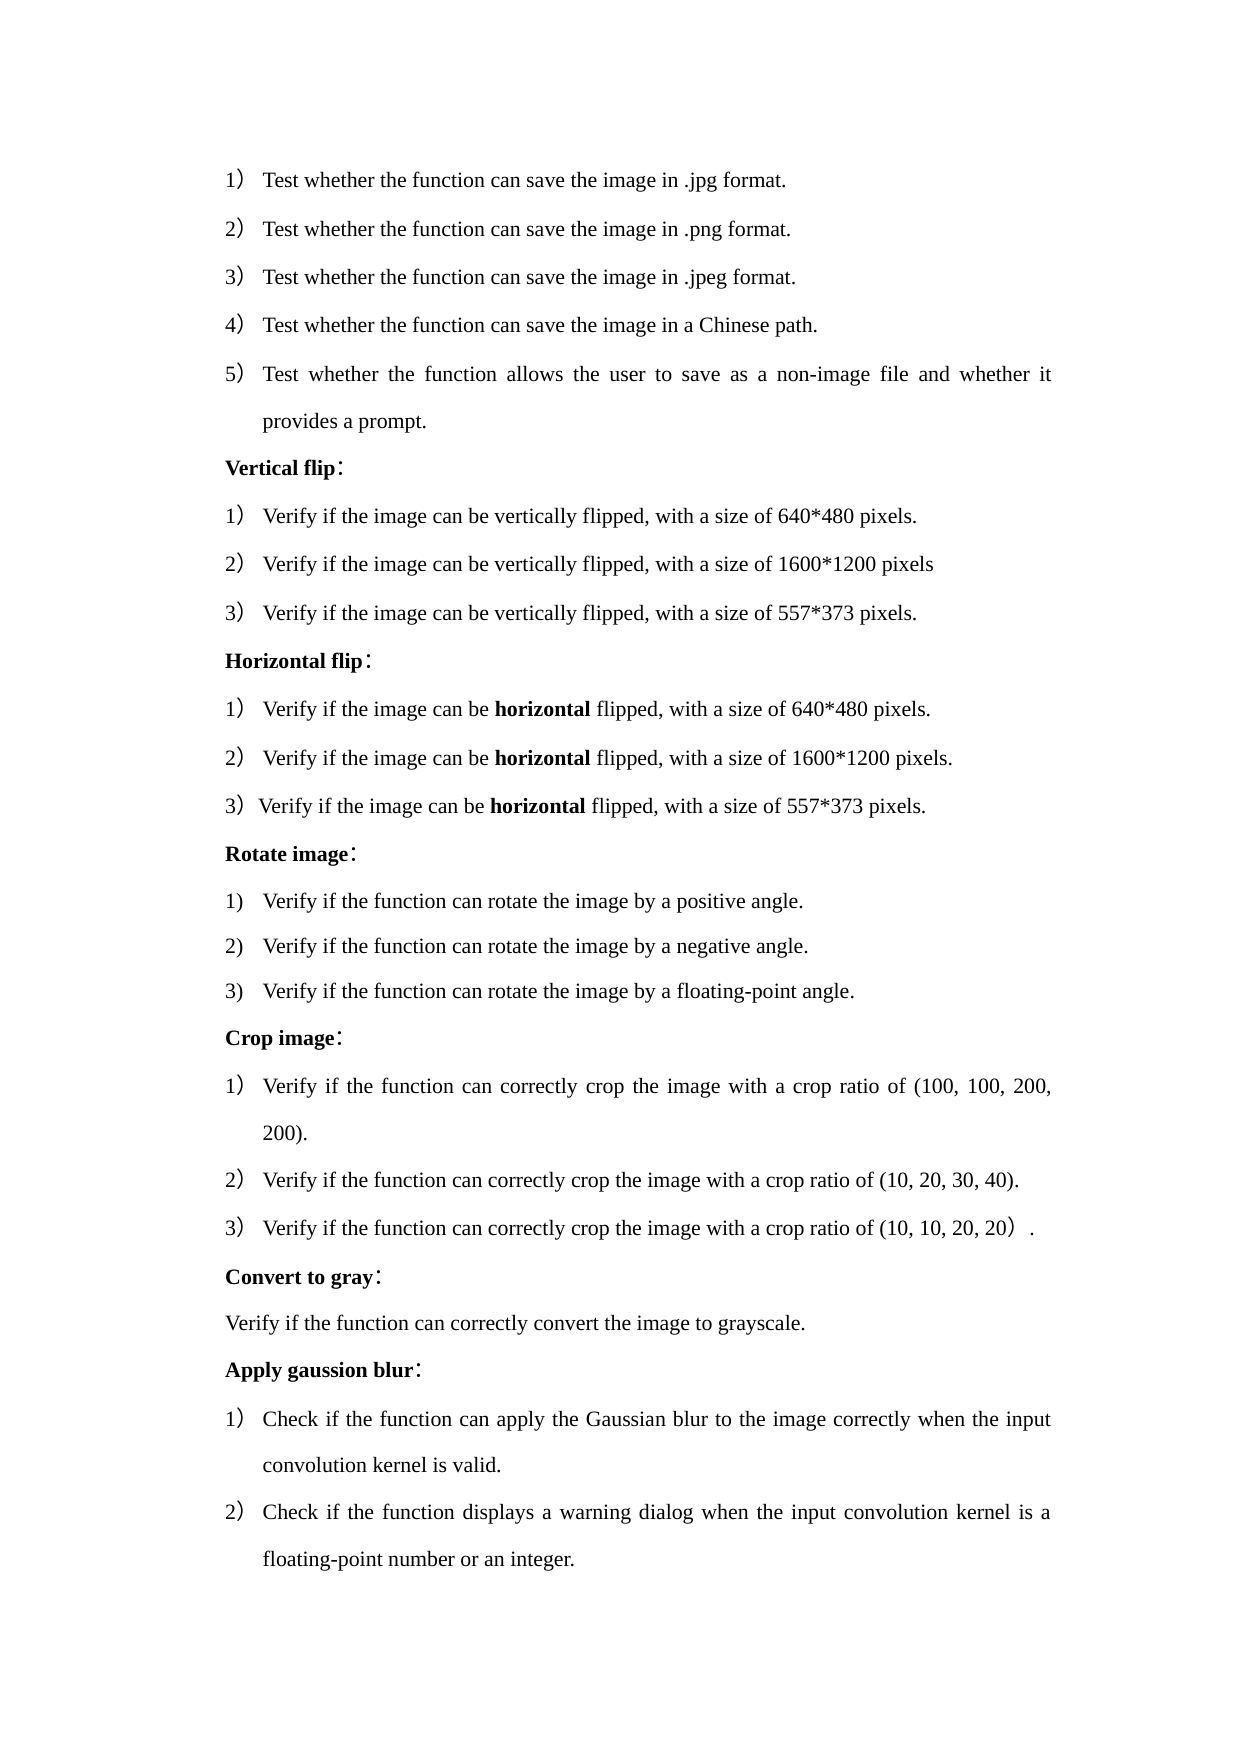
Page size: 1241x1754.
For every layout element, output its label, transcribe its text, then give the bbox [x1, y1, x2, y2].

text Horizontal flip： [225, 642, 1053, 675]
list Test whether the function can save the image in .jpeg format. [225, 259, 1053, 291]
list Check if the function can apply the Gaussian blur to the image correctly when the input convolution kernel is valid. [225, 1400, 1053, 1481]
list Test whether the function can save the image in a Chinese path. [225, 307, 1053, 339]
list Test whether the function can save the image in .jpg format. [225, 162, 1053, 194]
list Verify if the function can correctly crop the image with a crop ratio of (10, 10, 20, 20）. [225, 1210, 1053, 1242]
list Verify if the function can rotate the image by a floating-point angle. [225, 974, 1053, 1007]
list Verify if the function can rotate the image by a positive angle. [225, 884, 1053, 917]
list Verify if the image can be horizontal flipped, with a size of 1600*1200 pixels. [225, 739, 1053, 772]
list Test whether the function allows the user to save as a non-image file and whether it provides a prompt. [225, 355, 1053, 437]
text 3）Verify if the image can be horizontal flipped, with a size of 557*373 pixels. [225, 787, 1053, 820]
list Check if the function displays a warning dialog when the input convolution kernel is a floating-point number or an integer. [225, 1494, 1053, 1575]
list Verify if the image can be vertically flipped, with a size of 640*480 pixels. [225, 497, 1053, 530]
text Convert to gray： [225, 1258, 1053, 1291]
text Vertical flip： [225, 449, 1053, 482]
text Rotate image： [225, 836, 1053, 868]
list Verify if the function can rotate the image by a negative angle. [225, 929, 1053, 962]
list Verify if the image can be vertically flipped, with a size of 557*373 pixels. [225, 594, 1053, 627]
text Verify if the function can correctly convert the image to grayscale. [225, 1307, 1053, 1339]
list Test whether the function can save the image in .png format. [225, 210, 1053, 243]
list Verify if the function can correctly crop the image with a crop ratio of (10, 20, 30, 40). [225, 1162, 1053, 1194]
text Crop image： [225, 1019, 1053, 1052]
list Verify if the image can be horizontal flipped, with a size of 640*480 pixels. [225, 691, 1053, 723]
list Verify if the image can be vertically flipped, with a size of 1600*1200 pixels [225, 546, 1053, 578]
list Verify if the function can correctly crop the image with a crop ratio of (100, 100, 200, 200). [225, 1068, 1053, 1149]
text Apply gaussion blur： [225, 1352, 1053, 1384]
